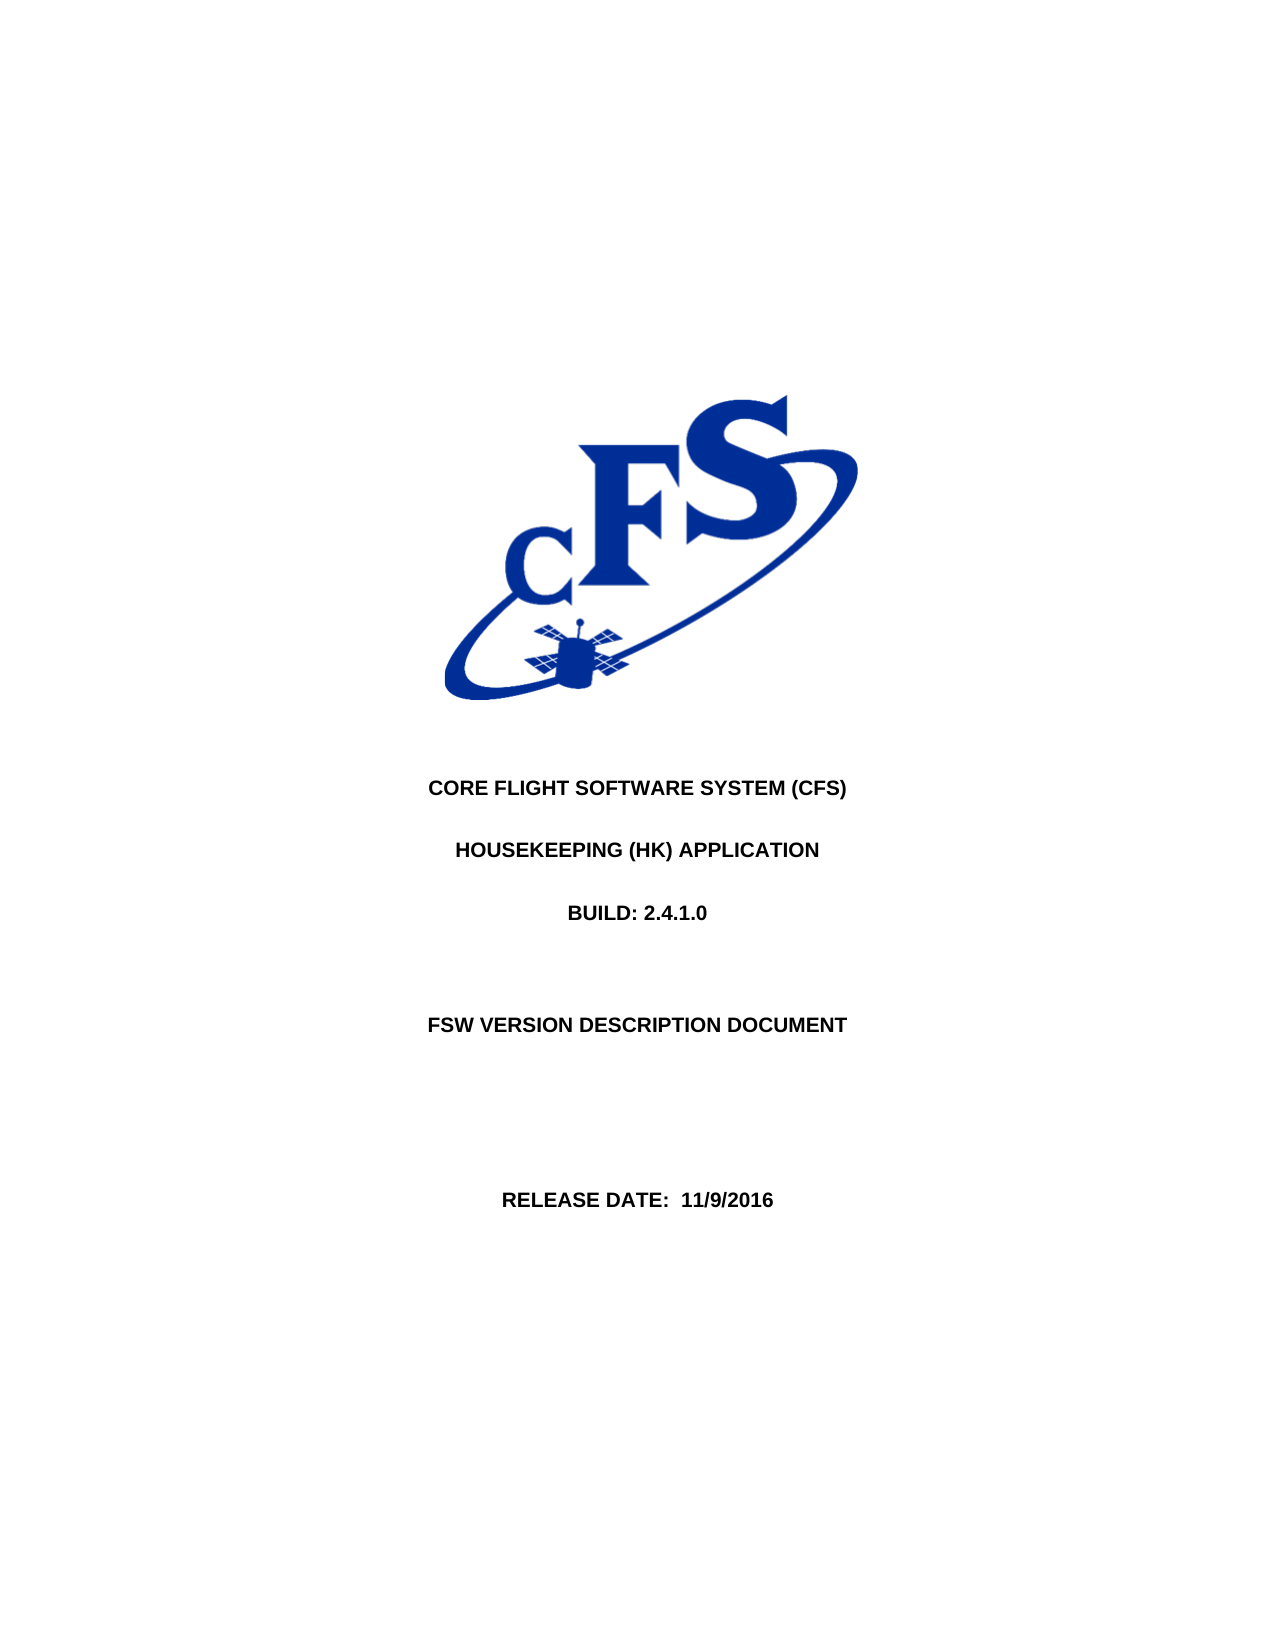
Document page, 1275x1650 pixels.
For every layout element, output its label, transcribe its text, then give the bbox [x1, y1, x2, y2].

text Release Date: 11/9/2016 [187, 1187, 1087, 1212]
text housekeeping (HK) Application [187, 837, 1087, 862]
picture [444, 395, 858, 700]
text Core Flight Software System (cFS) [187, 775, 1087, 800]
text FSW Version Description Document [187, 1012, 1087, 1037]
text Build: 2.4.1.0 [187, 900, 1087, 925]
